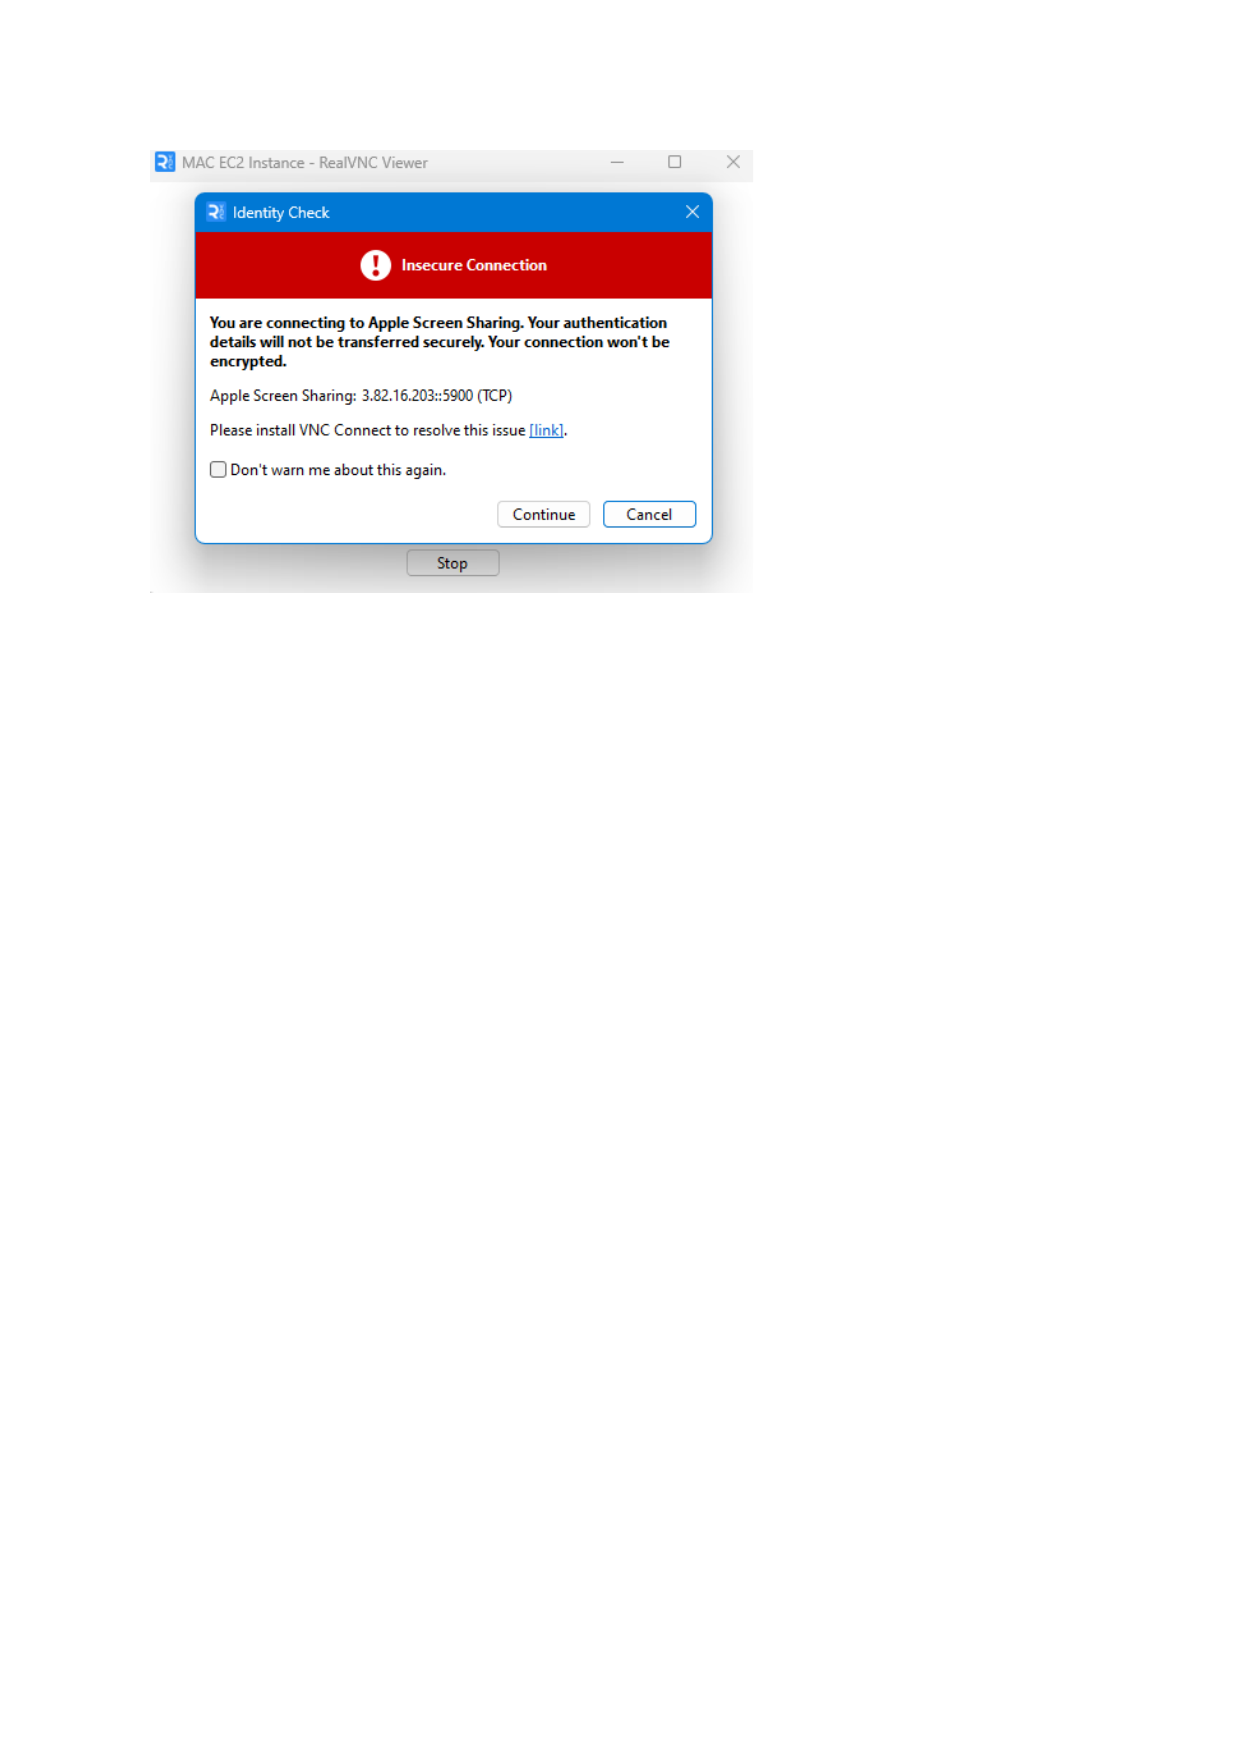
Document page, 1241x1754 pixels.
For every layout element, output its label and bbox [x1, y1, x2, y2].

picture [150, 150, 754, 593]
